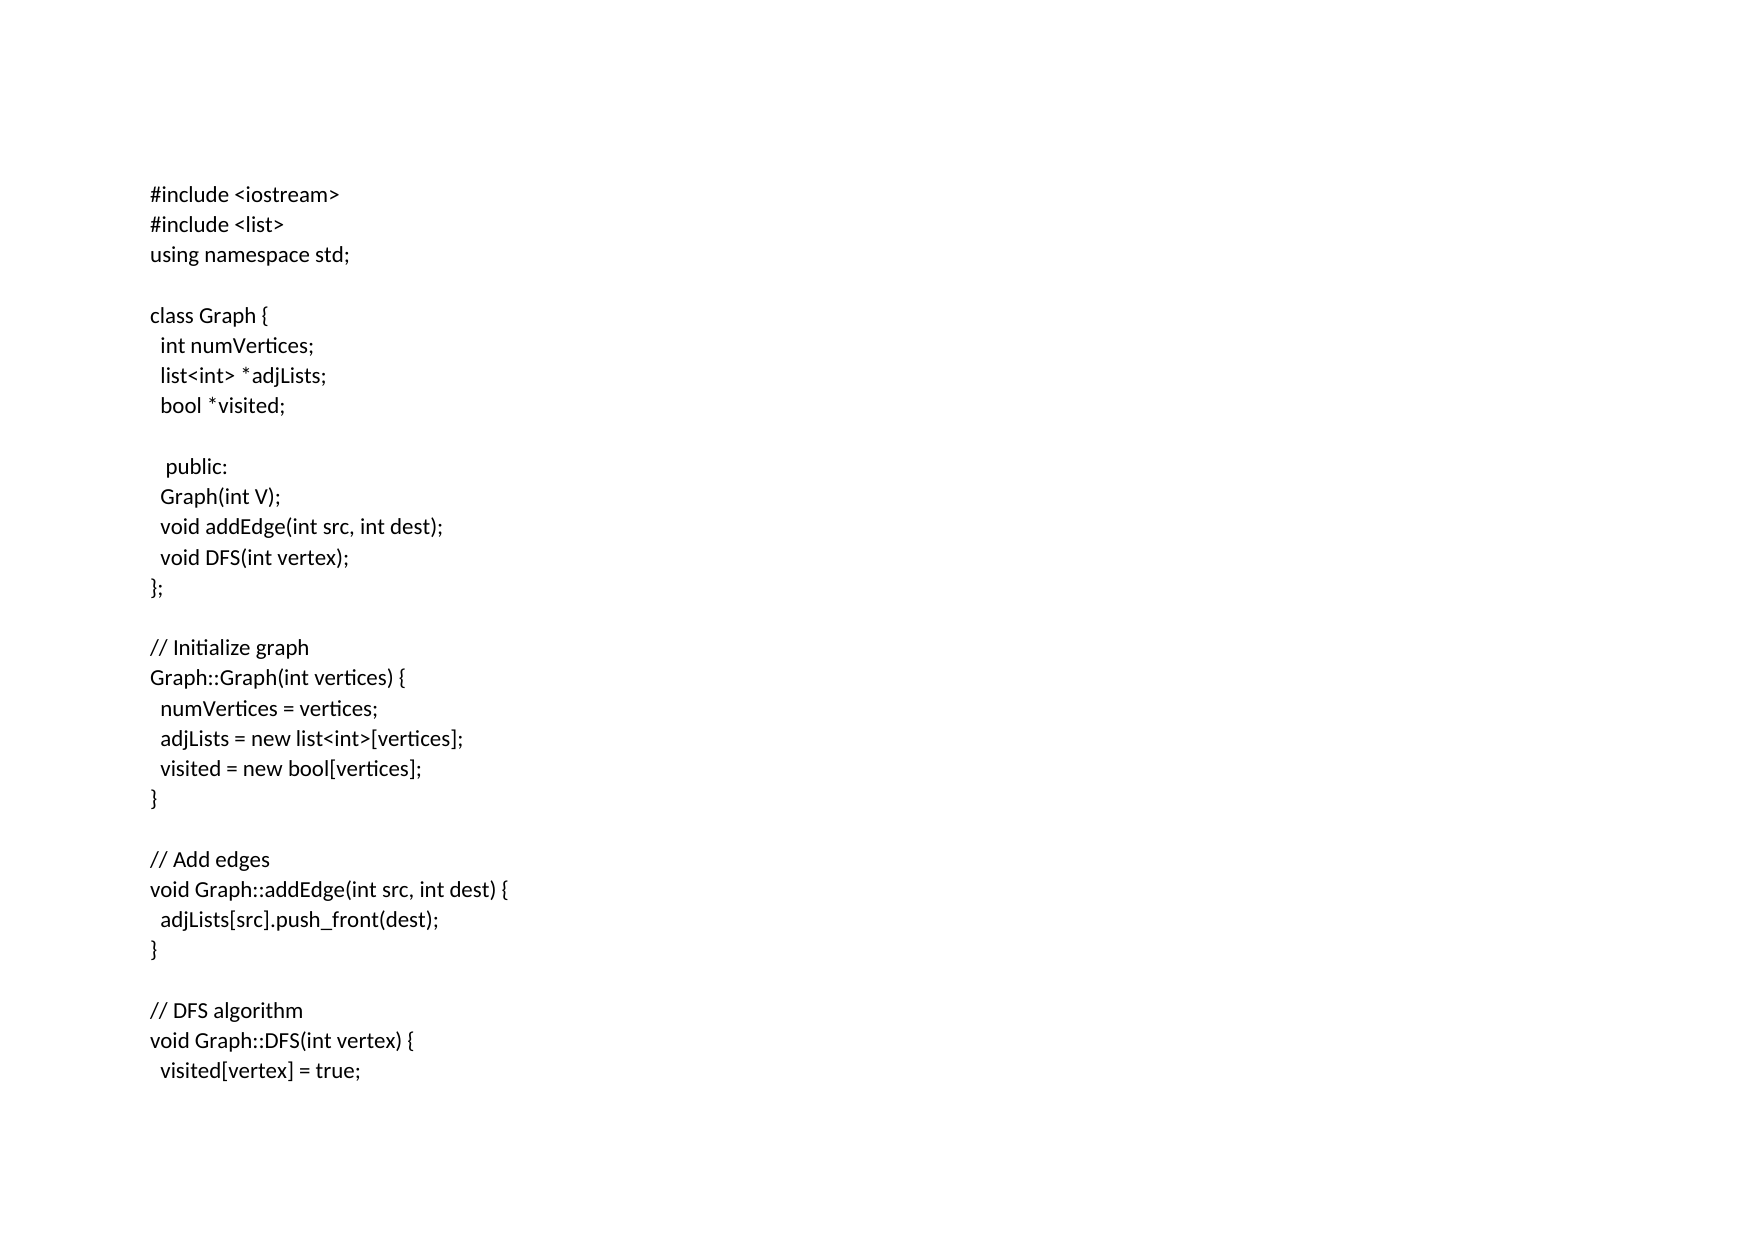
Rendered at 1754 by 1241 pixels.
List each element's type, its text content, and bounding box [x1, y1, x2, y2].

text public: [150, 452, 1604, 480]
text using namespace std; [150, 241, 1604, 269]
text #include <iostream> [150, 180, 1604, 208]
text // DFS algorithm [150, 996, 1604, 1024]
text visited = new bool[vertices]; [150, 754, 1604, 782]
text void DFS(int vertex); [150, 543, 1604, 571]
text class Graph { [150, 301, 1604, 329]
text } [150, 784, 1604, 812]
text adjLists = new list<int>[vertices]; [150, 724, 1604, 752]
text // Initialize graph [150, 633, 1604, 661]
text } [150, 935, 1604, 963]
text numVertices = vertices; [150, 694, 1604, 722]
text list<int> *adjLists; [150, 361, 1604, 389]
text adjLists[src].push_front(dest); [150, 905, 1604, 933]
text Graph(int V); [150, 482, 1604, 510]
text void Graph::DFS(int vertex) { [150, 1026, 1604, 1054]
text #include <list> [150, 210, 1604, 238]
text bool *visited; [150, 392, 1604, 420]
text visited[vertex] = true; [150, 1056, 1604, 1084]
text int numVertices; [150, 331, 1604, 359]
text Graph::Graph(int vertices) { [150, 663, 1604, 692]
text void addEdge(int src, int dest); [150, 512, 1604, 541]
text void Graph::addEdge(int src, int dest) { [150, 875, 1604, 903]
text }; [150, 573, 1604, 601]
text // Add edges [150, 845, 1604, 873]
